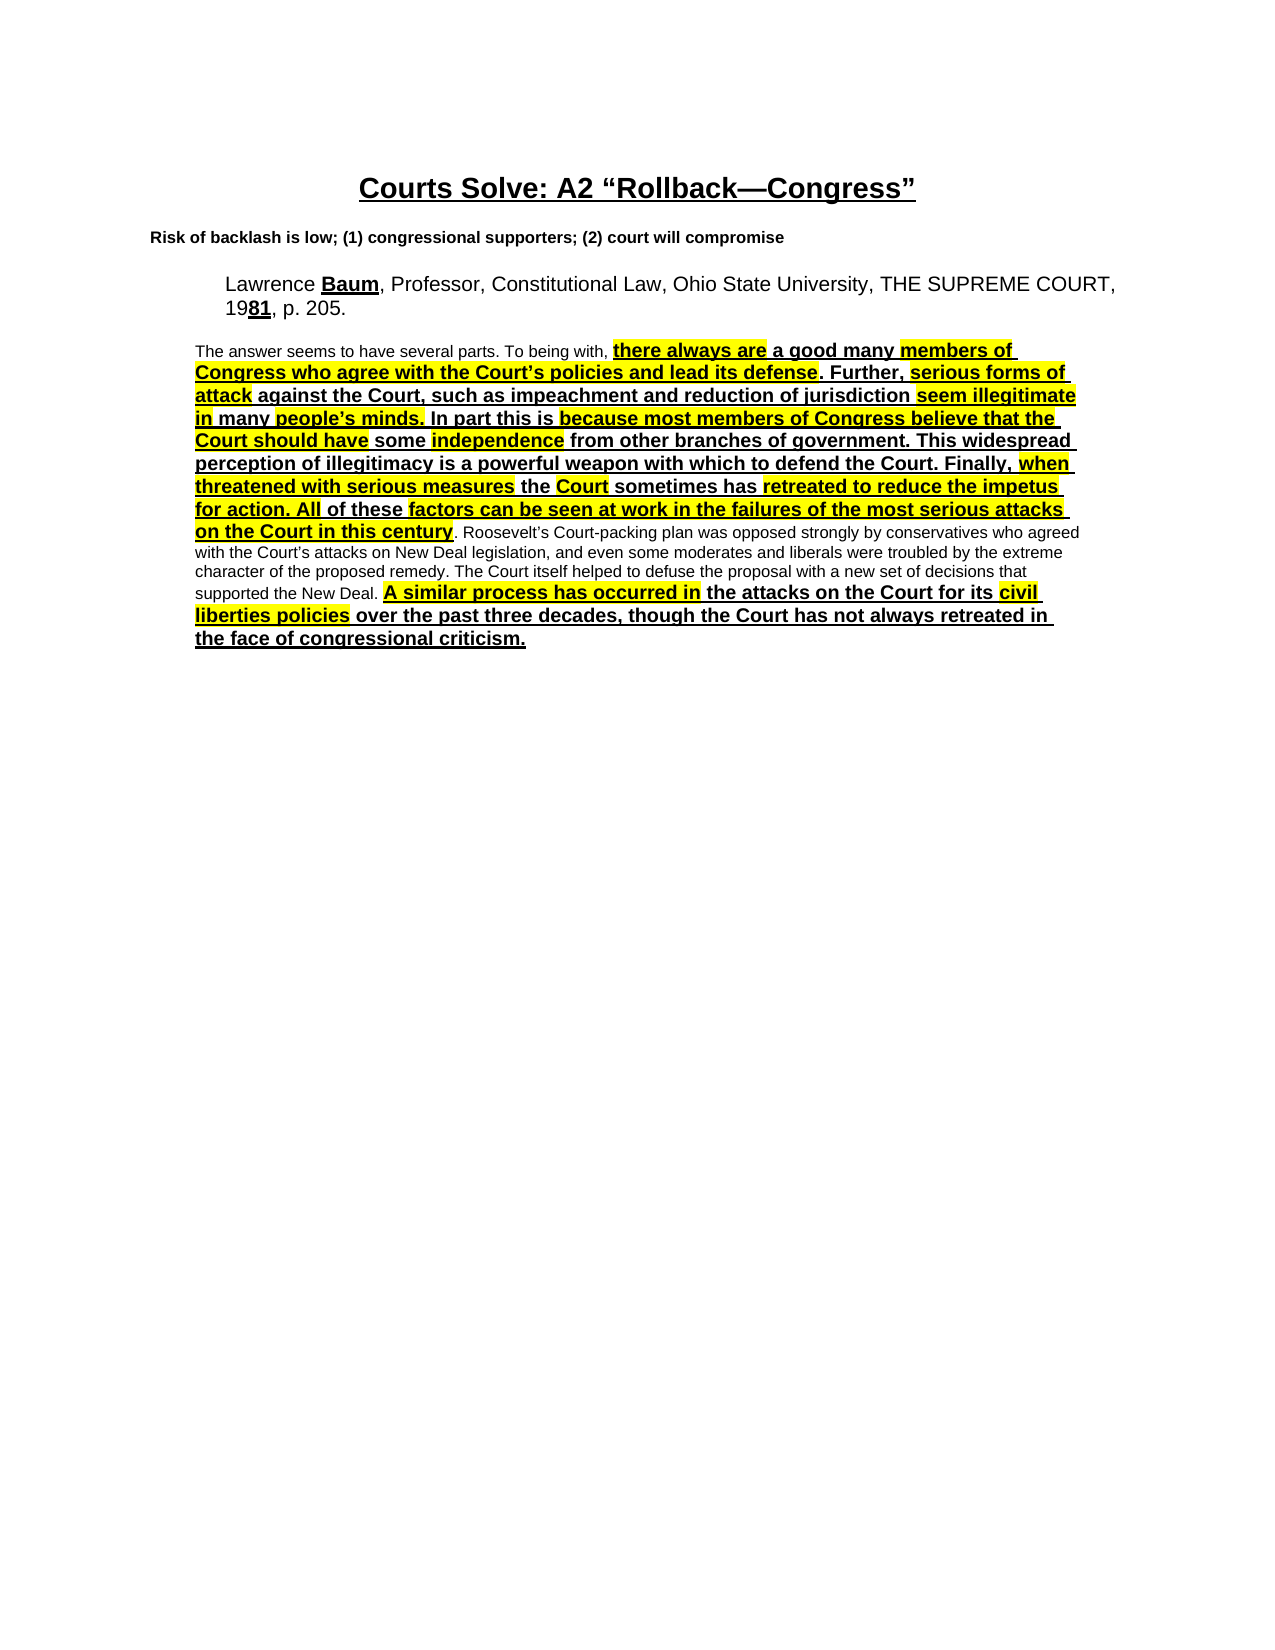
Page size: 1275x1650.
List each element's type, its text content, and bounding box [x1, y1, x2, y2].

text Risk of backlash is low; (1) congressional supporters; (2) court will compromise [150, 228, 1125, 247]
subtitle Courts Solve: A2 “Rollback—Congress” [150, 171, 1125, 204]
text Lawrence Baum, Professor, Constitutional Law, Ohio State University, THE SUPREME COURT, 1981, p. 205. [225, 271, 1125, 319]
text The answer seems to have several parts. To being with, there always are a good many members of Congress who agree with the Court’s policies and lead its defense. Further, serious forms of attack against the Court, such as impeachment and reduction of jurisdiction seem illegitimate in many people’s minds. In part this is because most members of Congress believe that the Court should have some independence from other branches of government. This widespread perception of illegitimacy is a powerful weapon with which to defend the Court. Finally, when threatened with serious measures the Court sometimes has retreated to reduce the impetus for action. All of these factors can be seen at work in the failures of the most serious attacks on the Court in this century. ’s Court-packing plan was opposed strongly by conservatives who agreed with the Court’s attacks on New Deal legislation, and even some moderates and liberals were troubled by the extreme character of the proposed remedy. The Court itself helped to defuse the proposal with a new set of decisions that supported the New Deal. A similar process has occurred in the attacks on the Court for its civil liberties policies over the past three decades, though the Court has not always retreated in the face of congressional criticism. [195, 338, 1080, 649]
